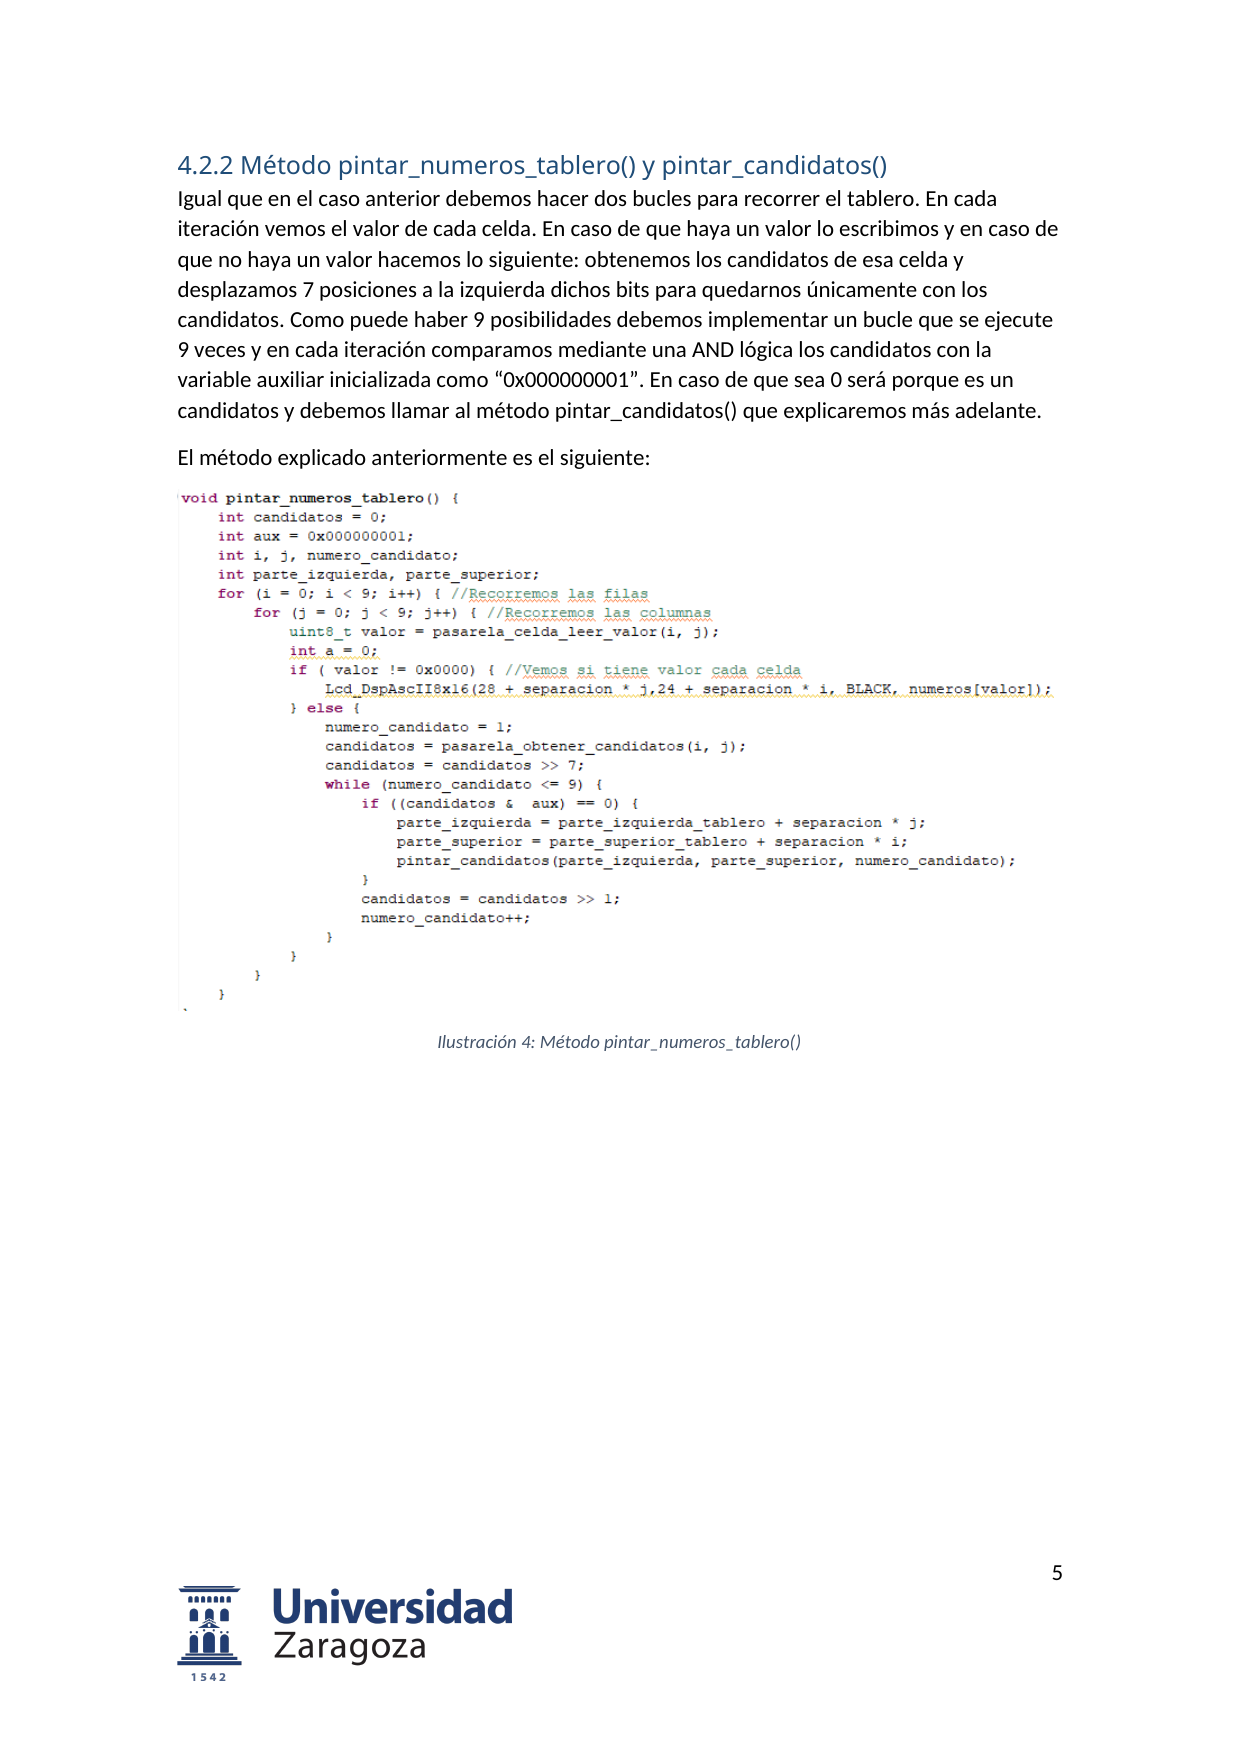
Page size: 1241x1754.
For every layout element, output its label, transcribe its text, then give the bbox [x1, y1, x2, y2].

picture [177, 1586, 512, 1681]
text Igual que en el caso anterior debemos hacer dos bucles para recorrer el tablero. En cada iteración vemos el valor de cada celda. En caso de que haya un valor lo escribimos y en caso de que no haya un valor hacemos lo siguiente: obtenemos los candidatos de esa celda y desplazamos 7 posiciones a la izquierda dichos bits para quedarnos únicamente con los candidatos. Como puede haber 9 posibilidades debemos implementar un bucle que se ejecute 9 veces y en cada iteración comparamos mediante una AND lógica los candidatos con la variable auxiliar inicializada como “0x000000001”. En caso de que sea 0 será porque es un candidatos y debemos llamar al método pintar_candidatos() que explicaremos más adelante. [177, 184, 1063, 424]
picture [177, 489, 1063, 1011]
subtitle 4.2.2 Método pintar_numeros_tablero() y pintar_candidatos() [177, 148, 1063, 182]
text El método explicado anteriormente es el siguiente: [177, 443, 1063, 471]
